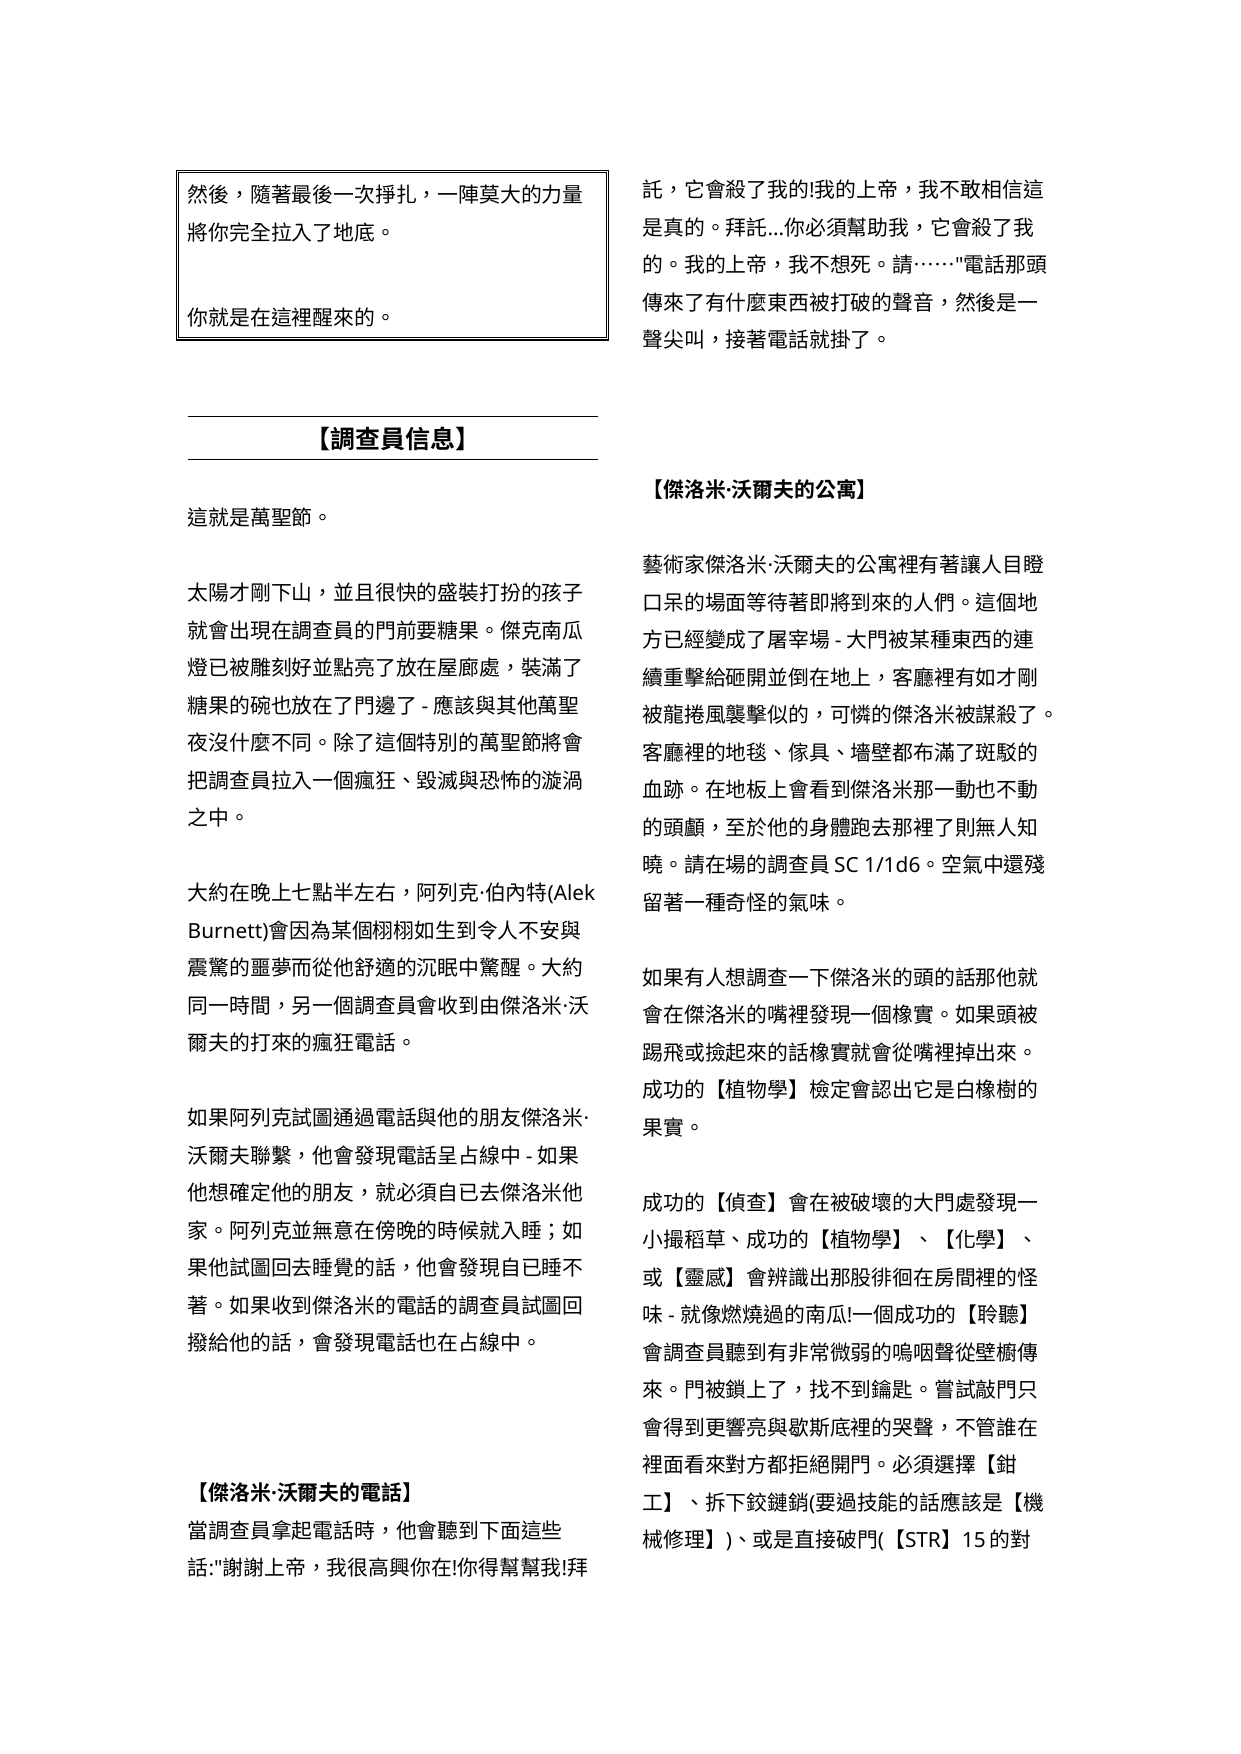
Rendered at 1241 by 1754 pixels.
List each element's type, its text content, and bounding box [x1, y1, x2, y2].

text 當調查員拿起電話時，他會聽到下面這些話:"謝謝上帝，我很高興你在!你得幫幫我!拜託，它會殺了我的!我的上帝，我不敢相信這是真的。拜託...你必須幫助我，它會殺了我的。我的上帝，我不想死。請……"電話那頭傳來了有什麼東西被打破的聲音，然後是一聲尖叫，接著電話就掛了。 [642, 170, 1053, 357]
text 當調查員拿起電話時，他會聽到下面這些話:"謝謝上帝，我很高興你在!你得幫幫我!拜託，它會殺了我的!我的上帝，我不敢相信這是真的。拜託...你必須幫助我，它會殺了我的。我的上帝，我不想死。請……"電話那頭傳來了有什麼東西被打破的聲音，然後是一聲尖叫，接著電話就掛了。 [187, 1510, 598, 1585]
text 【傑洛米·沃爾夫的電話】 [187, 1473, 598, 1510]
text 如果有人想調查一下傑洛米的頭的話那他就會在傑洛米的嘴裡發現一個橡實。如果頭被踢飛或撿起來的話橡實就會從嘴裡掉出來。成功的【植物學】檢定會認出它是白橡樹的果實。 [642, 957, 1053, 1145]
text 如果阿列克試圖通過電話與他的朋友傑洛米·沃爾夫聯繫，他會發現電話呈占線中 - 如果他想確定他的朋友，就必須自已去傑洛米他家。阿列克並無意在傍晚的時候就入睡；如果他試圖回去睡覺的話，他會發現自已睡不著。如果收到傑洛米的電話的調查員試圖回撥給他的話，會發現電話也在占線中。 [187, 1098, 598, 1360]
text 太陽才剛下山，並且很快的盛裝打扮的孩子就會出現在調查員的門前要糖果。傑克南瓜燈已被雕刻好並點亮了放在屋廊處，裝滿了糖果的碗也放在了門邊了 - 應該與其他萬聖夜沒什麼不同。除了這個特別的萬聖節將會把調查員拉入一個瘋狂、毀滅與恐怖的漩渦之中。 [187, 573, 598, 835]
text 這就是萬聖節。 [187, 498, 598, 535]
text 大約在晚上七點半左右，阿列克·伯內特(Alek Burnett)會因為某個栩栩如生到令人不安與震驚的噩夢而從他舒適的沉眠中驚醒。大約同一時間，另一個調查員會收到由傑洛米·沃爾夫的打來的瘋狂電話。 [187, 873, 598, 1060]
text 你就是在這裡醒來的。 [179, 293, 606, 337]
text 藝術家傑洛米·沃爾夫的公寓裡有著讓人目瞪口呆的場面等待著即將到來的人們。這個地方已經變成了屠宰場 - 大門被某種東西的連續重擊給砸開並倒在地上，客廳裡有如才剛被龍捲風襲擊似的，可憐的傑洛米被謀殺了。客廳裡的地毯、傢具、墻壁都布滿了斑駁的血跡。在地板上會看到傑洛米那一動也不動的頭顱，至於他的身體跑去那裡了則無人知曉。請在場的調查員SC 1/1d6。空氣中還殘留著一種奇怪的氣味。 [642, 545, 1053, 920]
text 【調查員信息】 [187, 417, 598, 460]
text 【傑洛米·沃爾夫的公寓】 [642, 470, 1053, 507]
text 然後，隨著最後一次掙扎，一陣莫大的力量將你完全拉入了地底。 [179, 173, 606, 255]
